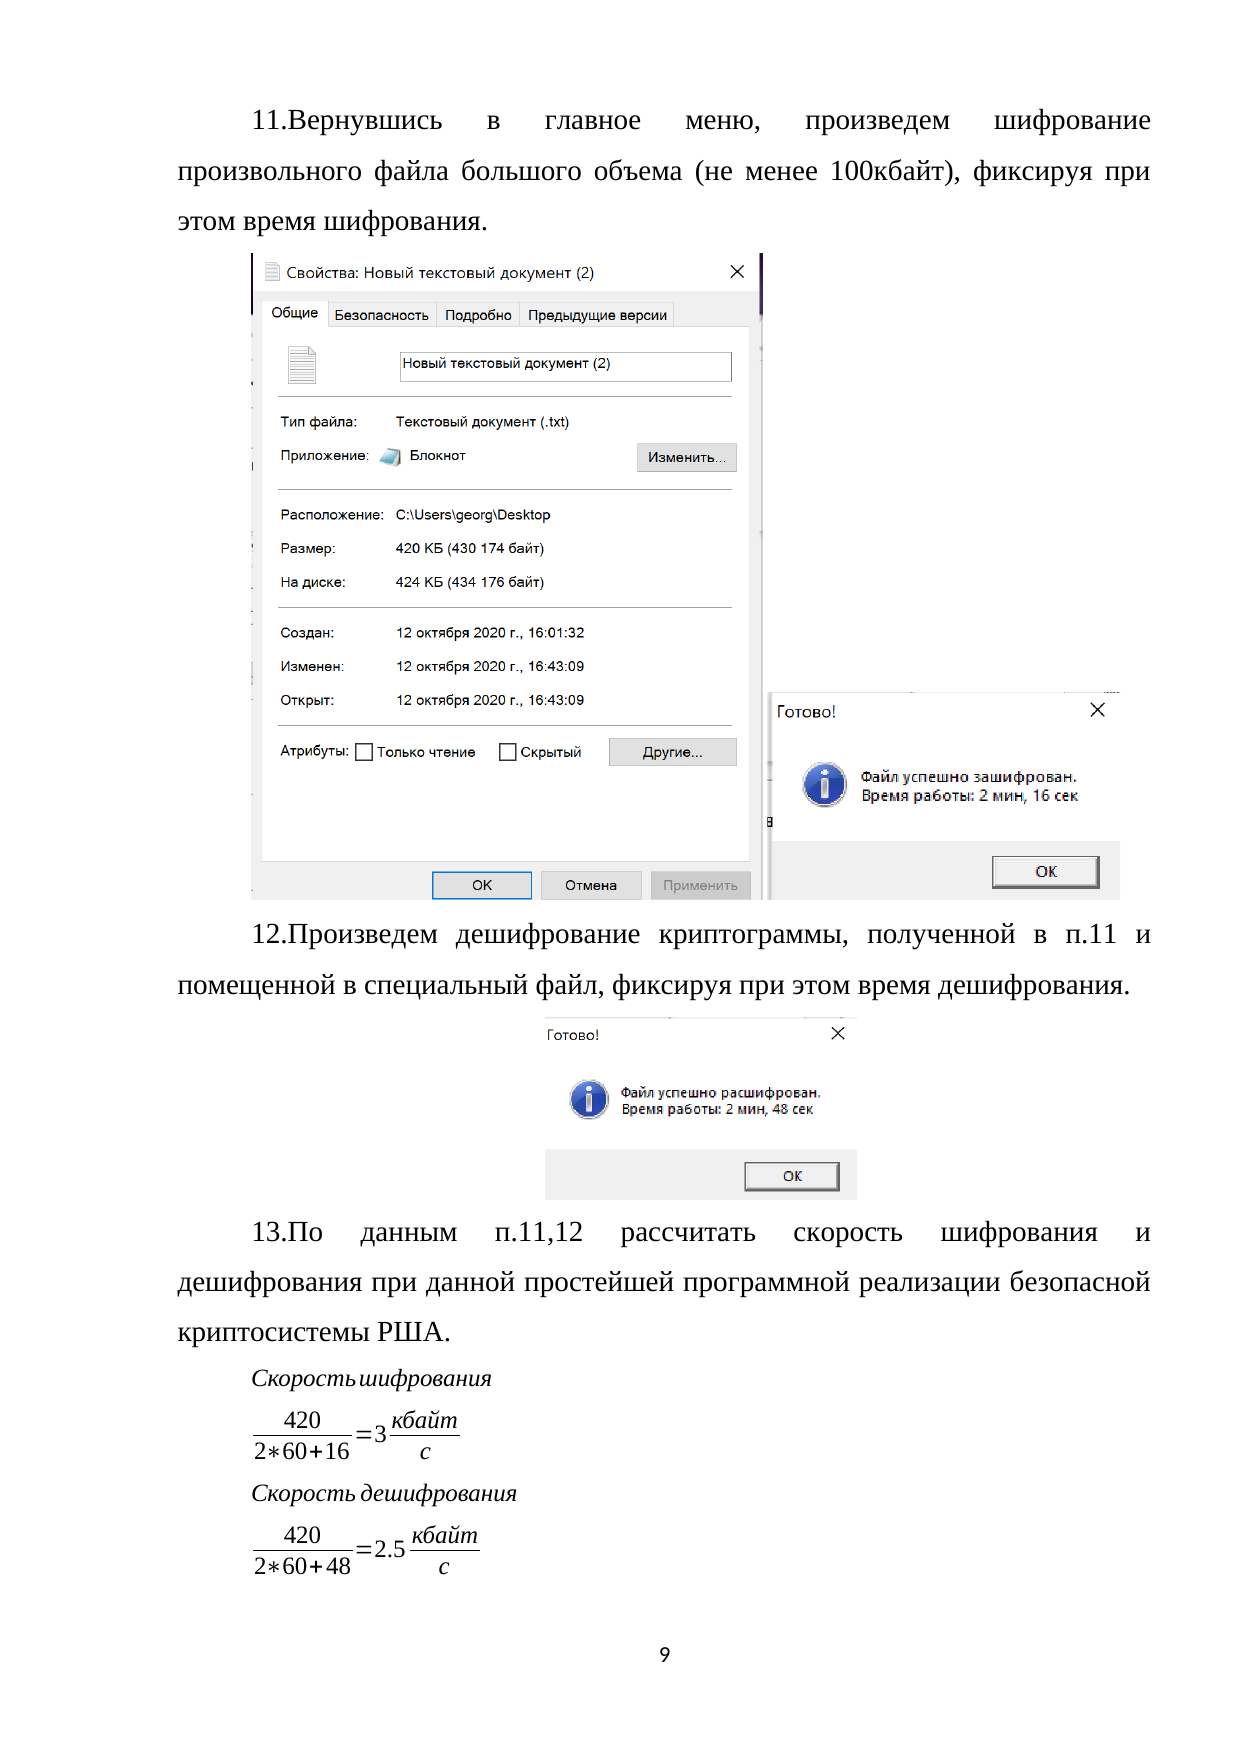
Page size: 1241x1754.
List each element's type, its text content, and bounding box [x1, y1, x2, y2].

picture [767, 692, 1121, 900]
picture [545, 1017, 858, 1200]
text 12.Произведем дешифрование криптограммы, полученной в п.11 и помещенной в специальный файл, фиксируя при этом время дешифрования. [177, 917, 1152, 1001]
picture [251, 253, 763, 900]
text 13.По данным п.11,12 рассчитать скорость шифрования и дешифрования при данной простейшей программной реализации безопасной криптосистемы РША. [177, 1214, 1152, 1348]
text 11.Вернувшись в главное меню, произведем шифрование произвольного файла большого объема (не менее 100кбайт), фиксируя при этом время шифрования. [177, 102, 1152, 236]
